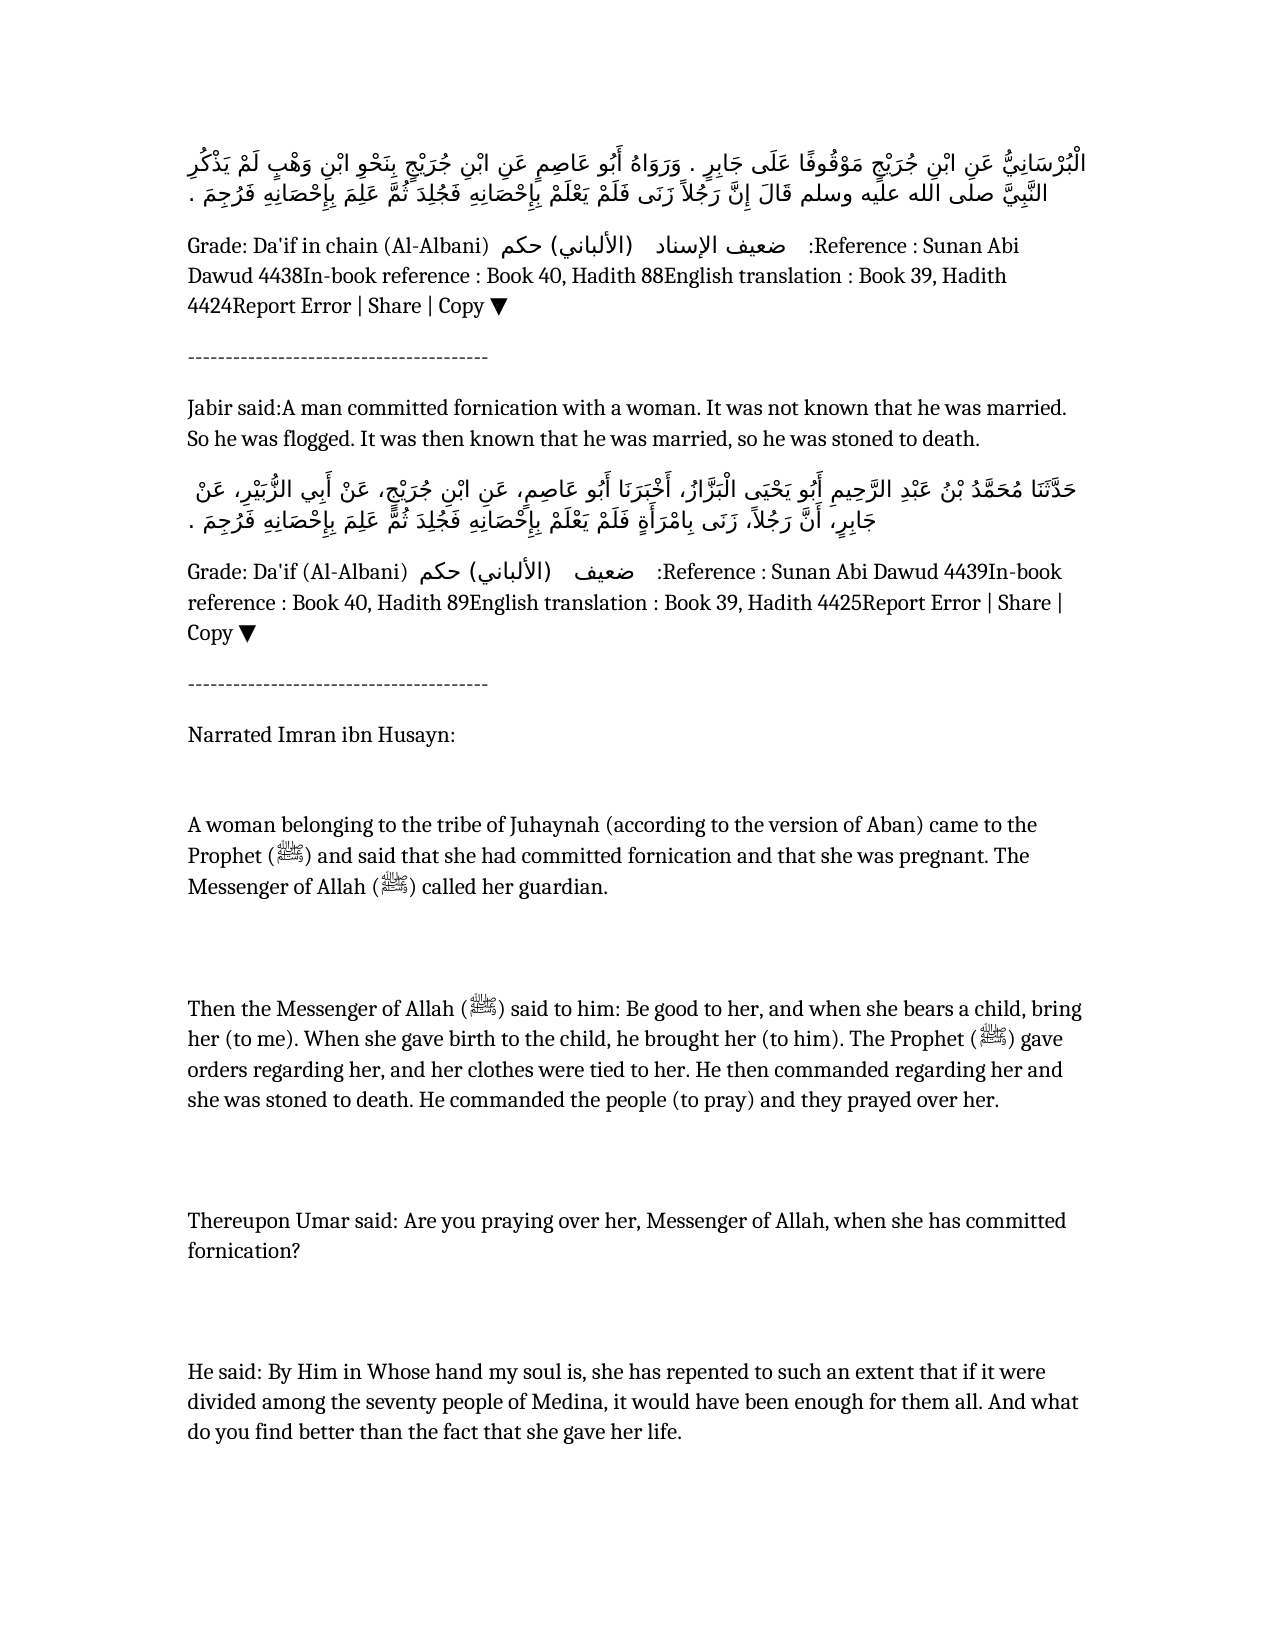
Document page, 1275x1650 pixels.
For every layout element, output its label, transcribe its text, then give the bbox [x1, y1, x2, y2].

text Grade: Da'if in chain (Al-Albani) ضعيف الإسناد (الألباني) حكم :Reference : Sunan Abi Dawud 4438In-book reference : Book 40, Hadith 88English translation : Book 39, Hadith 4424Report Error | Share | Copy ▼ [187, 232, 1087, 319]
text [187, 150, 1087, 207]
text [187, 722, 1087, 1476]
text Grade: Da'if (Al-Albani) ضعيف (الألباني) حكم :Reference : Sunan Abi Dawud 4439In-book reference : Book 40, Hadith 89English translation : Book 39, Hadith 4425Report Error | Share | Copy ▼ [187, 558, 1087, 646]
text Jabir said:A man committed fornication with a woman. It was not known that he was married. So he was flogged. It was then known that he was married, so he was stoned to death. [187, 395, 1087, 452]
text ---------------------------------------- [187, 344, 1087, 371]
text ---------------------------------------- [187, 671, 1087, 697]
text حَدَّثَنَا مُحَمَّدُ بْنُ عَبْدِ الرَّحِيمِ أَبُو يَحْيَى الْبَزَّازُ، أَخْبَرَنَا أَبُو عَاصِمٍ، عَنِ ابْنِ جُرَيْجٍ، عَنْ أَبِي الزُّبَيْرِ، عَنْ جَابِرٍ، أَنَّ رَجُلاً، زَنَى بِامْرَأَةٍ فَلَمْ يَعْلَمْ بِإِحْصَانِهِ فَجُلِدَ ثُمَّ عَلِمَ بِإِحْصَانِهِ فَرُجِمَ ‏.‏ [187, 476, 1087, 534]
